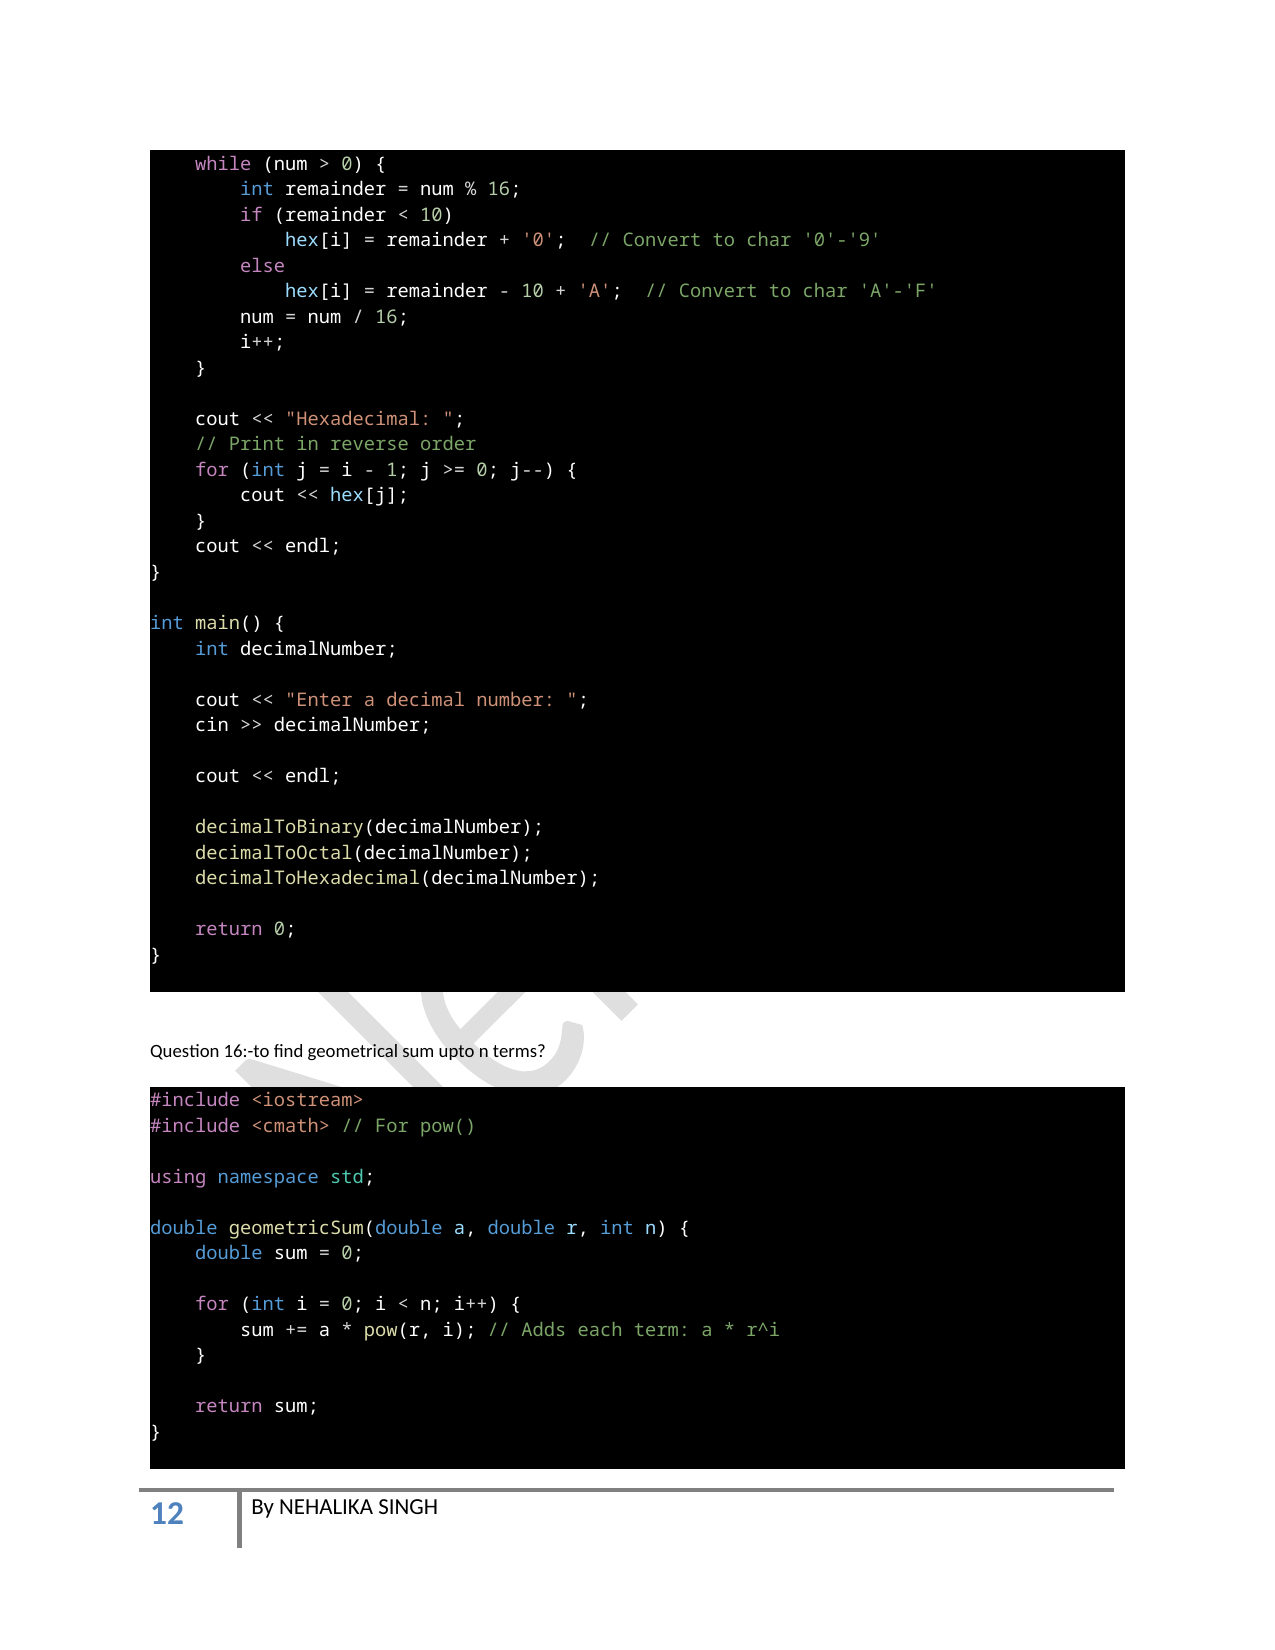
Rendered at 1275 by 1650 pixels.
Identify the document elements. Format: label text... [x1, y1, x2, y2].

text cout << endl; [150, 762, 1125, 788]
text } [150, 558, 1125, 584]
text decimalToOctal(decimalNumber); [150, 839, 1125, 864]
text } [150, 354, 1125, 380]
text } [150, 507, 1125, 533]
text } [150, 941, 1125, 967]
text cin >> decimalNumber; [150, 711, 1125, 737]
text #include <iostream> [150, 1087, 1125, 1112]
text int decimalNumber; [150, 635, 1125, 660]
text using namespace std; [150, 1163, 1125, 1189]
text // Print in reverse order [150, 431, 1125, 456]
text hex[i] = remainder + '0'; // Convert to char '0'-'9' [150, 227, 1125, 252]
text decimalToBinary(decimalNumber); [150, 813, 1125, 839]
text #include <cmath> // For pow() [150, 1112, 1125, 1138]
text double sum = 0; [150, 1240, 1125, 1265]
text while (num > 0) { [150, 150, 1125, 176]
text } [150, 1342, 1125, 1367]
text for (int i = 0; i < n; i++) { [150, 1291, 1125, 1316]
text sum += a * pow(r, i); // Adds each term: a * r^i [150, 1316, 1125, 1342]
text else [150, 252, 1125, 278]
text return sum; [150, 1393, 1125, 1418]
text int remainder = num % 16; [150, 176, 1125, 201]
text return 0; [150, 916, 1125, 941]
text int main() { [150, 609, 1125, 635]
text num = num / 16; [150, 303, 1125, 329]
text cout << "Hexadecimal: "; [150, 405, 1125, 431]
text cout << hex[j]; [150, 482, 1125, 507]
text Question 16:-to find geometrical sum upto n terms? [150, 1039, 1125, 1062]
text } [150, 1418, 1125, 1444]
text for (int j = i - 1; j >= 0; j--) { [150, 456, 1125, 482]
text cout << endl; [150, 533, 1125, 558]
text cout << "Enter a decimal number: "; [150, 686, 1125, 711]
text double geometricSum(double a, double r, int n) { [150, 1214, 1125, 1240]
text decimalToHexadecimal(decimalNumber); [150, 864, 1125, 890]
text i++; [150, 329, 1125, 354]
text if (remainder < 10) [150, 201, 1125, 227]
text hex[i] = remainder - 10 + 'A'; // Convert to char 'A'-'F' [150, 278, 1125, 303]
